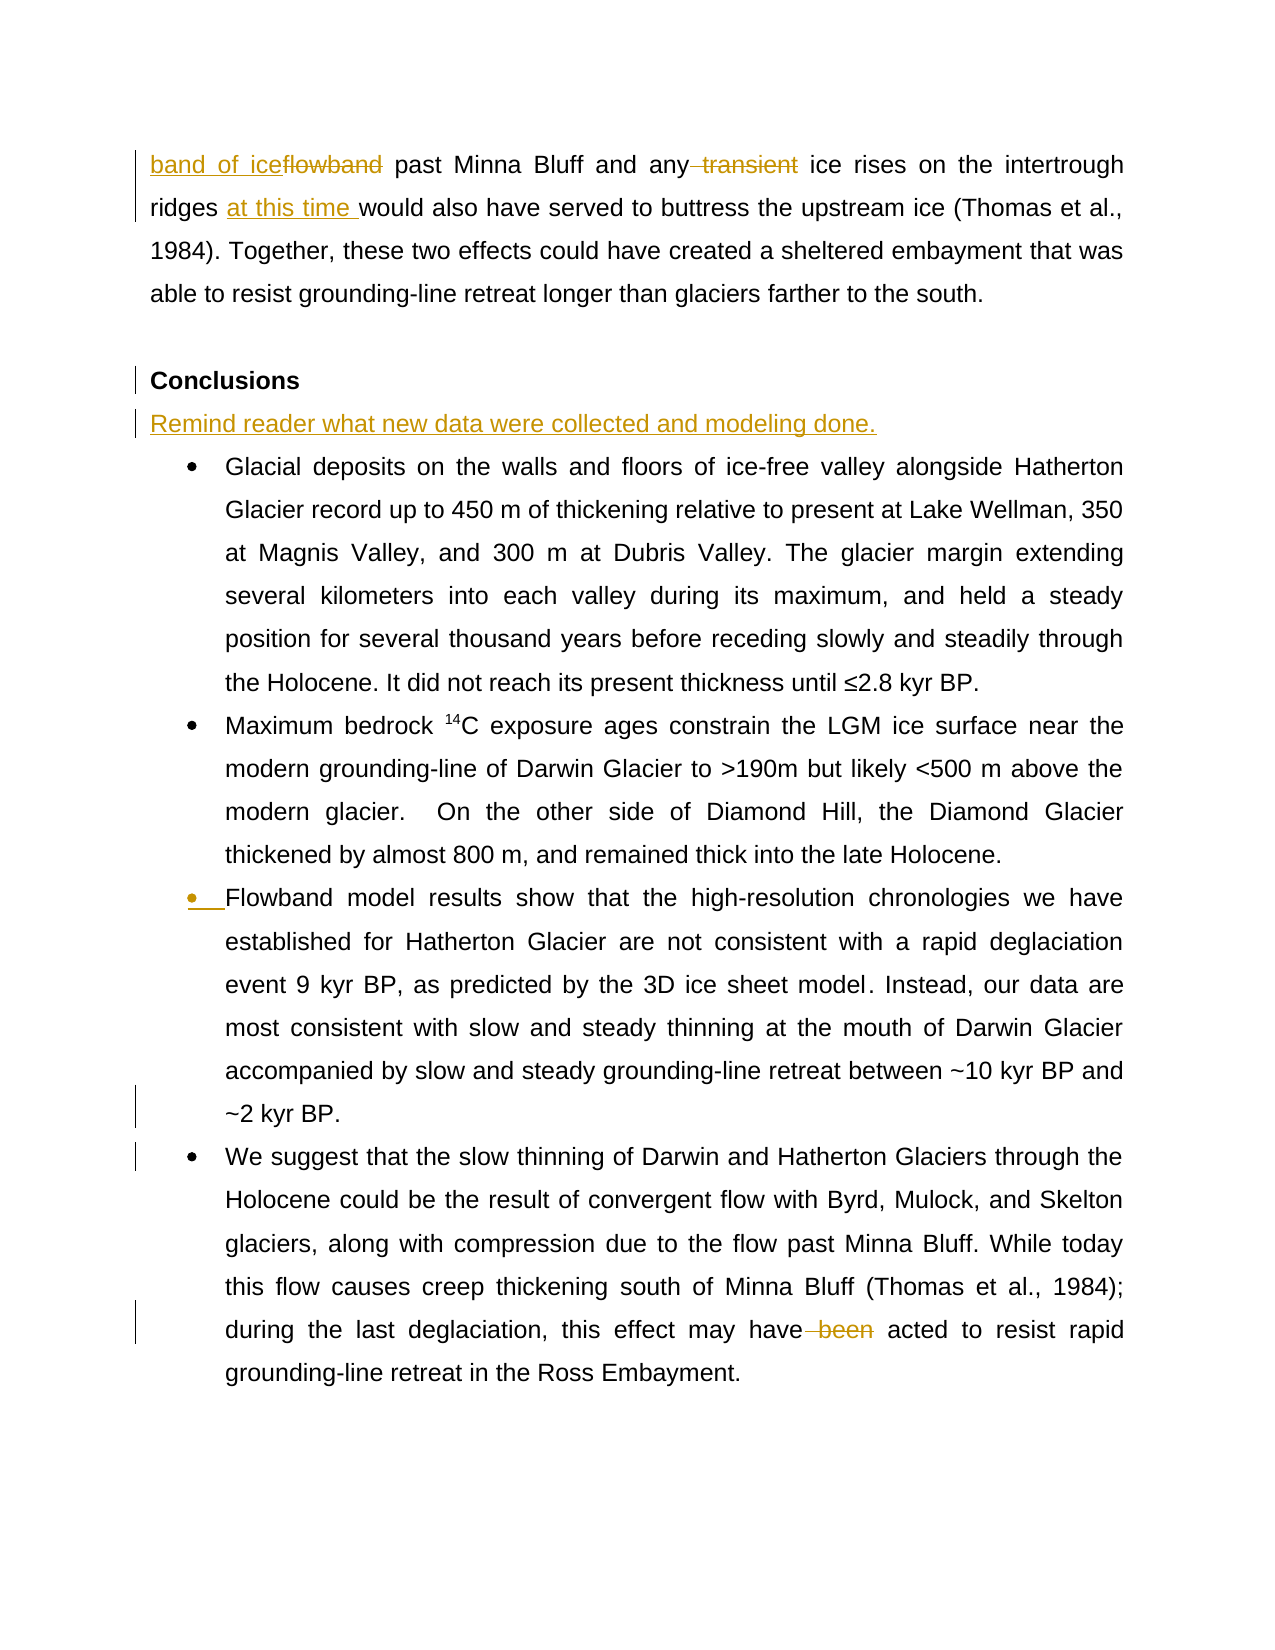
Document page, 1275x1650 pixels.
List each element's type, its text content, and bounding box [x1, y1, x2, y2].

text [150, 150, 1125, 308]
text Conclusions [150, 366, 1125, 394]
list Flowband model results show that the high-resolution chronologies we have established for Hatherton Glacier are not consistent with a rapid deglaciation event 9 kyr BP, as predicted by the 3D ice sheet model. Instead, our data are most consistent with slow and steady thinning at the mouth of Darwin Glacier accompanied by slow and steady grounding-line retreat between ~10 kyr BP and ~2 kyr BP. [187, 883, 1125, 1128]
list Glacial deposits on the walls and floors of ice-free valley alongside Hatherton Glacier record up to 450 m of thickening relative to present at Lake Wellman, 350 at Magnis Valley, and 300 m at Dubris Valley. The glacier margin extending several kilometers into each valley during its maximum, and held a steady position for several thousand years before receding slowly and steadily through the Holocene. It did not reach its present thickness until ≤2.8 kyr BP. [187, 452, 1125, 696]
list Maximum bedrock 14C exposure ages constrain the LGM ice surface near the modern grounding-line of Darwin Glacier to >190m but likely <500 m above the modern glacier. On the other side of Diamond Hill, the Diamond Glacier thickened by almost 800 m, and remained thick into the late Holocene. [187, 711, 1125, 869]
list We suggest that the slow thinning of Darwin and Hatherton Glaciers through the Holocene could be the result of convergent flow with Byrd, Mulock, and Skelton glaciers, along with compression due to the flow past Minna Bluff. While today this flow causes creep thickening south of Minna Bluff (Thomas et al., 1984); during the last deglaciation, this effect may have acted to resist rapid grounding-line retreat in the Ross Embayment. [187, 1142, 1125, 1387]
